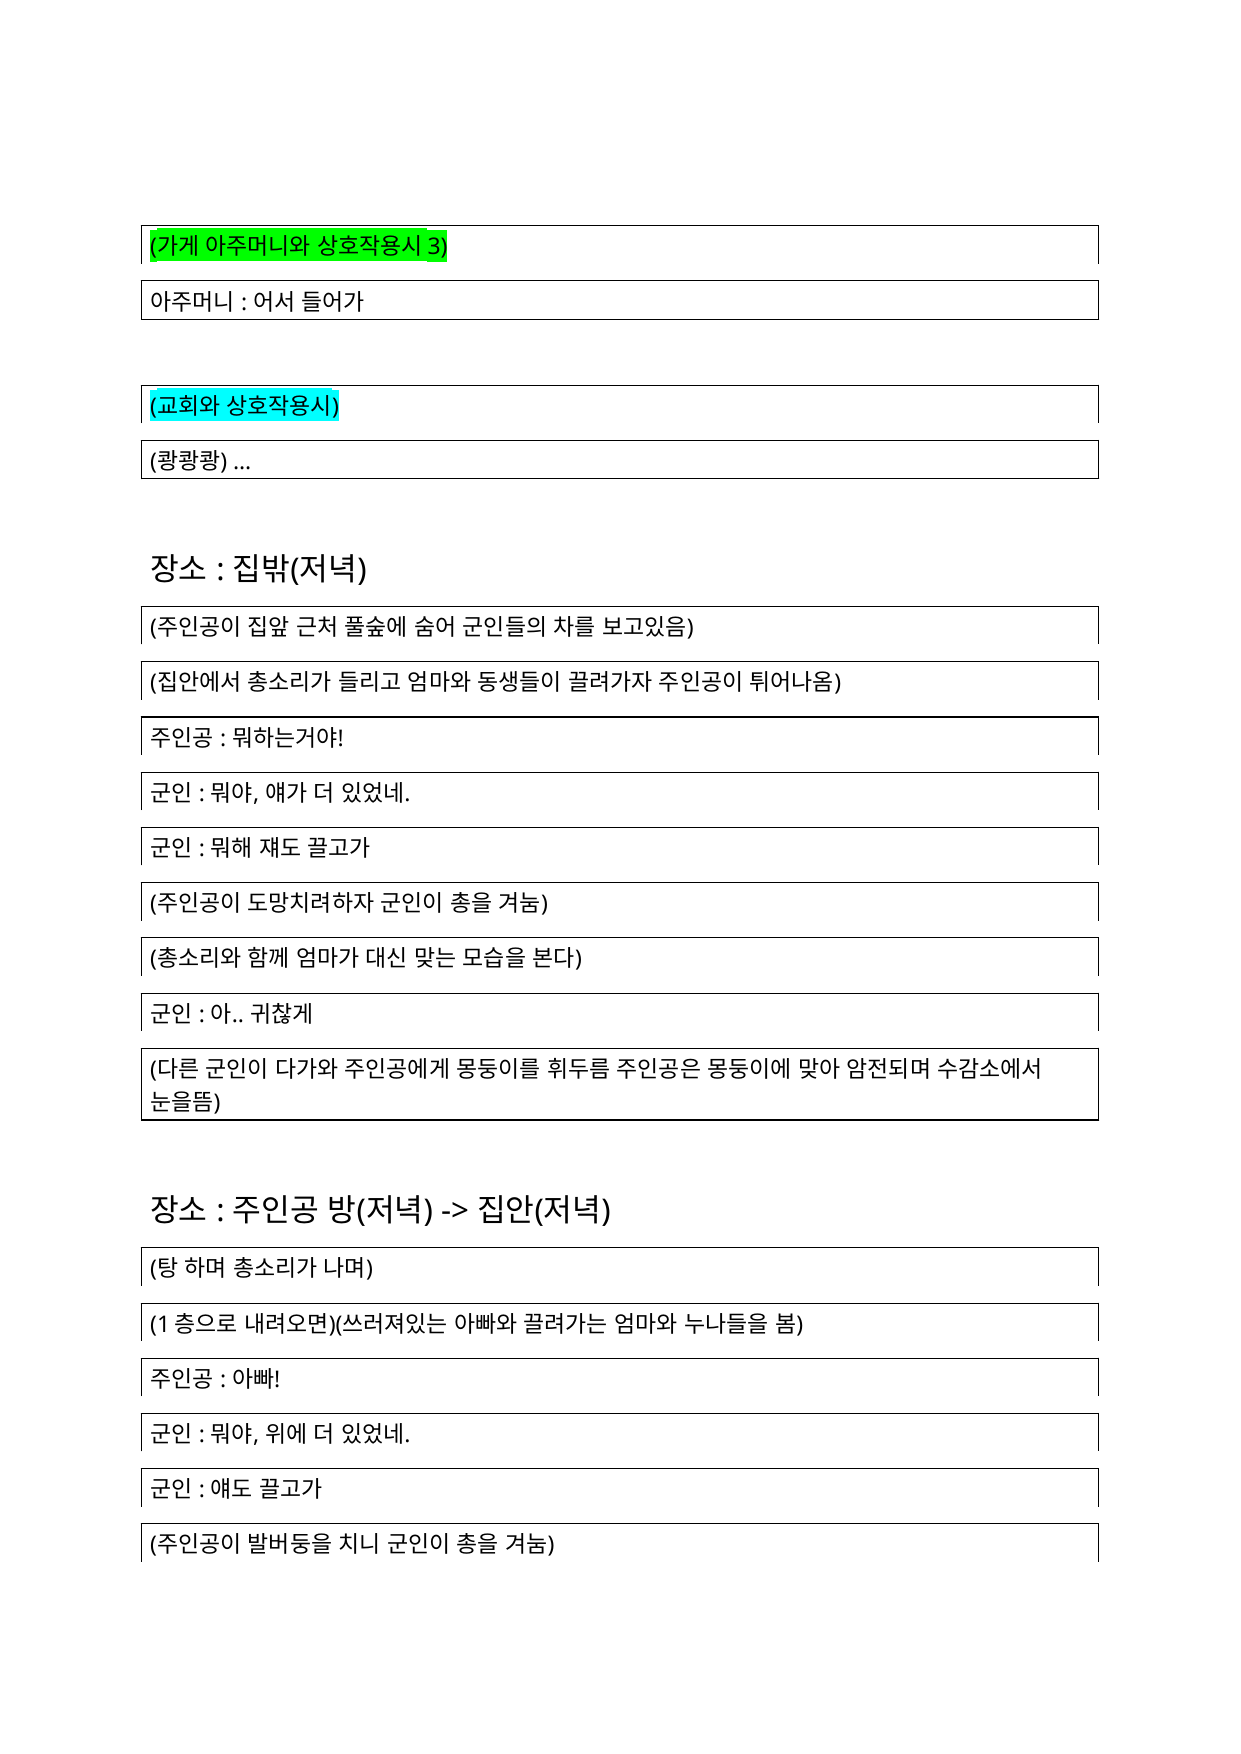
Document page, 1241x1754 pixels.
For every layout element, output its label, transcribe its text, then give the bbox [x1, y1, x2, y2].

text 군인 : 뭐해 쟤도 끌고가 [142, 828, 1098, 865]
text (총소리와 함께 엄마가 대신 맞는 모습을 본다) [142, 938, 1098, 976]
text (교회와 상호작용시) [142, 386, 1098, 423]
text 장소 : 집밖(저녁) [150, 544, 1090, 589]
text 주인공 : 아빠! [142, 1359, 1098, 1396]
text (다른 군인이 다가와 주인공에게 몽둥이를 휘두름 주인공은 몽둥이에 맞아 암전되며 수감소에서 눈을뜸) [142, 1049, 1098, 1119]
text (주인공이 집앞 근처 풀숲에 숨어 군인들의 차를 보고있음) [142, 607, 1098, 644]
text 아주머니 : 어서 들어가 [142, 281, 1098, 319]
text 주인공 : 뭐하는거야! [142, 718, 1098, 755]
text 장소 : 주인공 방(저녁) -> 집안(저녁) [150, 1185, 1090, 1231]
text (주인공이 도망치려하자 군인이 총을 겨눔) [142, 883, 1098, 921]
text 군인 : 뭐야, 위에 더 있었네. [142, 1414, 1098, 1451]
text (쾅쾅쾅) … [142, 441, 1098, 478]
text 군인 : 아.. 귀찮게 [142, 994, 1098, 1031]
text 군인 : 뭐야, 얘가 더 있었네. [142, 773, 1098, 810]
text (탕 하며 총소리가 나며) [142, 1248, 1098, 1286]
text (1층으로 내려오면)(쓰러져있는 아빠와 끌려가는 엄마와 누나들을 봄) [142, 1304, 1098, 1341]
text (집안에서 총소리가 들리고 엄마와 동생들이 끌려가자 주인공이 튀어나옴) [142, 662, 1098, 700]
text (주인공이 발버둥을 치니 군인이 총을 겨눔) [142, 1524, 1098, 1562]
text (가게 아주머니와 상호작용시3) [142, 226, 1098, 264]
text 군인 : 얘도 끌고가 [142, 1469, 1098, 1507]
